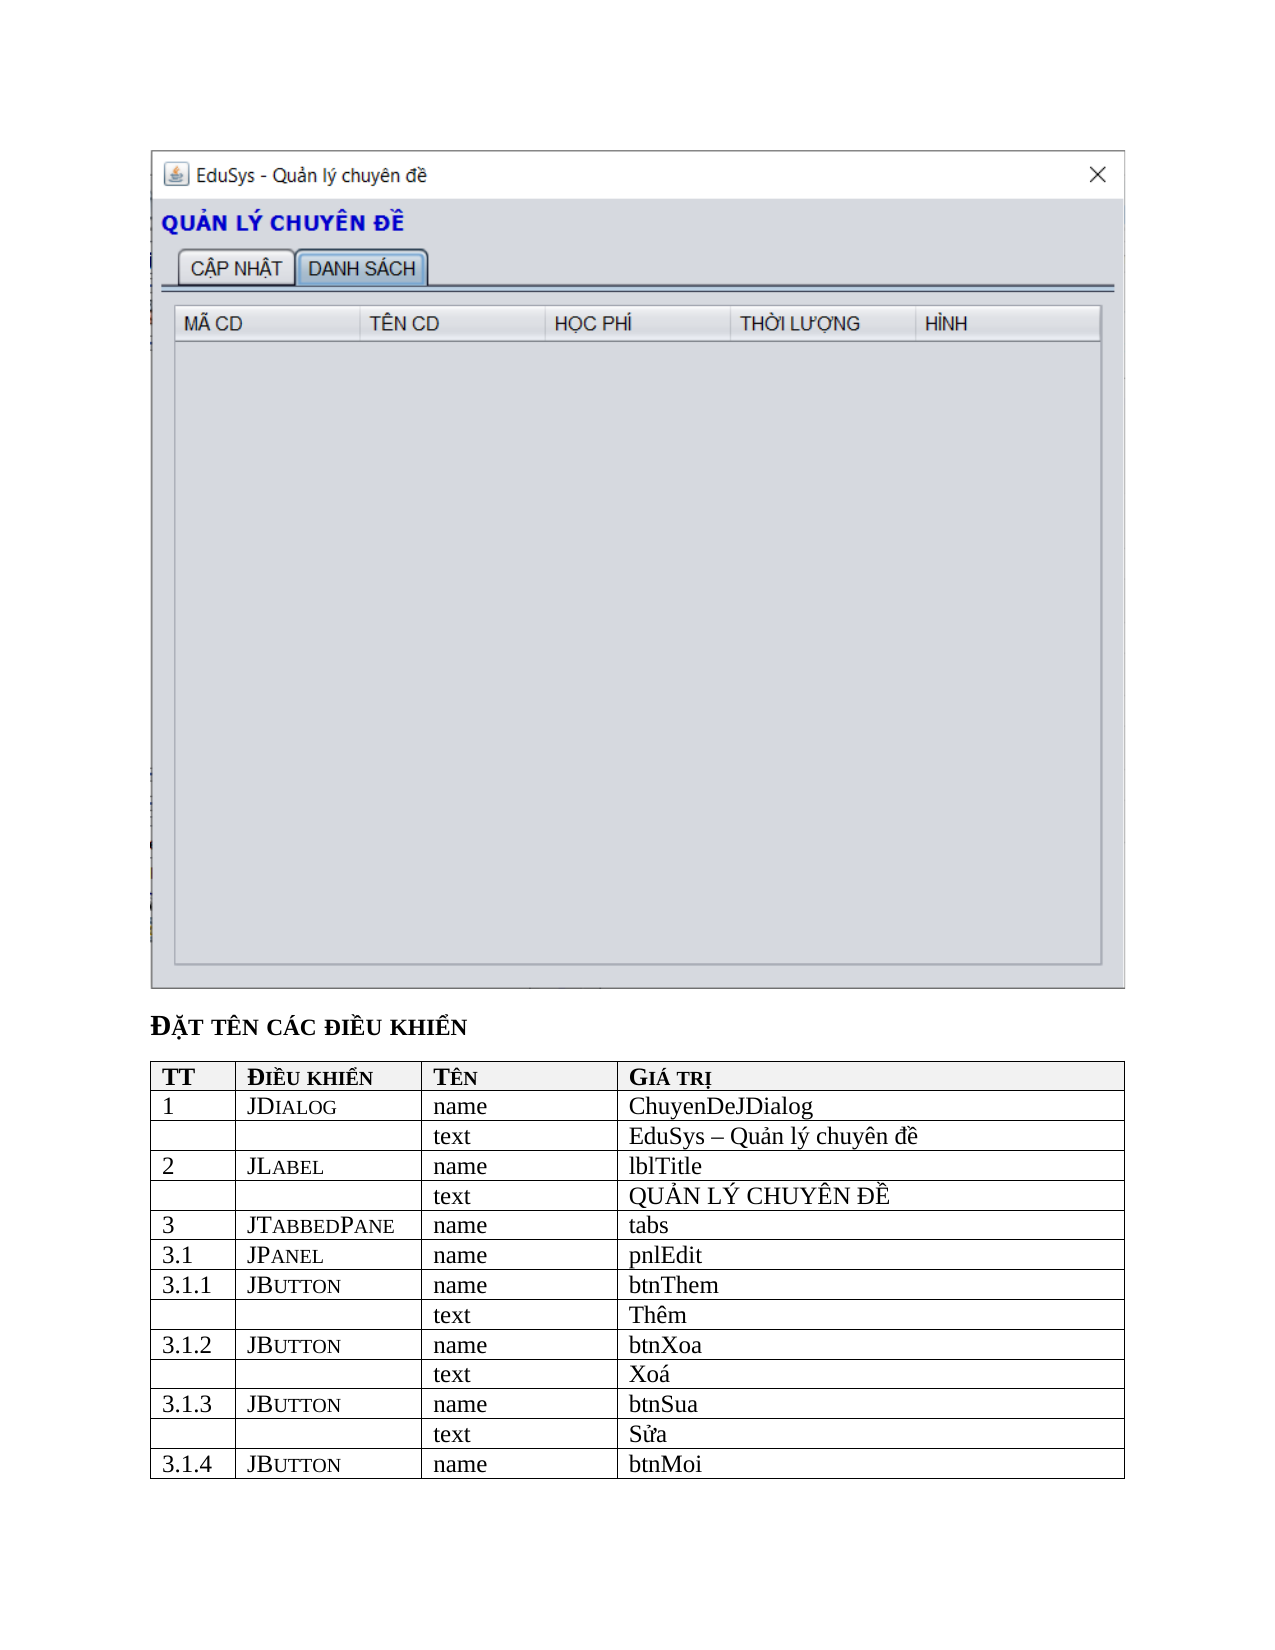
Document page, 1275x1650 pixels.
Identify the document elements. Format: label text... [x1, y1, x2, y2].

table_cell Xoá [618, 1360, 1124, 1388]
picture [150, 150, 1125, 989]
table_cell name [422, 1091, 617, 1120]
table_cell JDialog [236, 1091, 421, 1120]
table_cell text [422, 1121, 617, 1150]
table_cell name [422, 1151, 617, 1180]
table_cell name [422, 1330, 617, 1358]
table_cell lblTitle [618, 1151, 1124, 1180]
table_cell QUẢN LÝ CHUYÊN ĐỀ [618, 1181, 1124, 1209]
text Đặt tên các điều khiển [150, 1008, 1125, 1041]
table_cell 3 [151, 1211, 235, 1239]
table_cell 3.1 [151, 1240, 235, 1269]
table_cell btnMoi [618, 1449, 1124, 1478]
table_cell name [422, 1211, 617, 1239]
table_cell btnXoa [618, 1330, 1124, 1358]
table_header TT [151, 1062, 235, 1090]
table_cell tabs [618, 1211, 1124, 1239]
table_cell [151, 1181, 235, 1209]
table_cell [236, 1181, 421, 1209]
table_cell JButton [236, 1389, 421, 1418]
table_cell [236, 1300, 421, 1329]
table_cell name [422, 1240, 617, 1269]
table_cell 1 [151, 1091, 235, 1120]
table_cell JButton [236, 1270, 421, 1299]
table_cell [236, 1121, 421, 1150]
table_cell pnlEdit [618, 1240, 1124, 1269]
table_cell [151, 1300, 235, 1329]
table_cell JButton [236, 1449, 421, 1478]
table_cell 3.1.2 [151, 1330, 235, 1358]
table_cell 3.1.1 [151, 1270, 235, 1299]
table_cell ChuyenDeJDialog [618, 1091, 1124, 1120]
table_cell text [422, 1300, 617, 1329]
table_cell [151, 1121, 235, 1150]
table_cell JTabbedPane [236, 1211, 421, 1239]
table_cell Sửa [618, 1419, 1124, 1448]
table_header Giá trị [618, 1062, 1124, 1090]
table_cell name [422, 1449, 617, 1478]
table_cell text [422, 1419, 617, 1448]
table_cell text [422, 1360, 617, 1388]
table_cell btnSua [618, 1389, 1124, 1418]
table_header Tên [422, 1062, 617, 1090]
table_cell name [422, 1389, 617, 1418]
table_cell text [422, 1181, 617, 1209]
table_cell [236, 1419, 421, 1448]
table_cell [151, 1419, 235, 1448]
table_cell name [422, 1270, 617, 1299]
table_cell [151, 1360, 235, 1388]
table_cell JButton [236, 1330, 421, 1358]
table_cell 2 [151, 1151, 235, 1180]
table_cell EduSys – Quản lý chuyên đề [618, 1121, 1124, 1150]
table_cell JLabel [236, 1151, 421, 1180]
table_cell [236, 1360, 421, 1388]
table_header Điều khiển [236, 1062, 421, 1090]
table_cell btnThem [618, 1270, 1124, 1299]
table_cell JPanel [236, 1240, 421, 1269]
table_cell Thêm [618, 1300, 1124, 1329]
table_cell 3.1.3 [151, 1389, 235, 1418]
table_cell 3.1.4 [151, 1449, 235, 1478]
